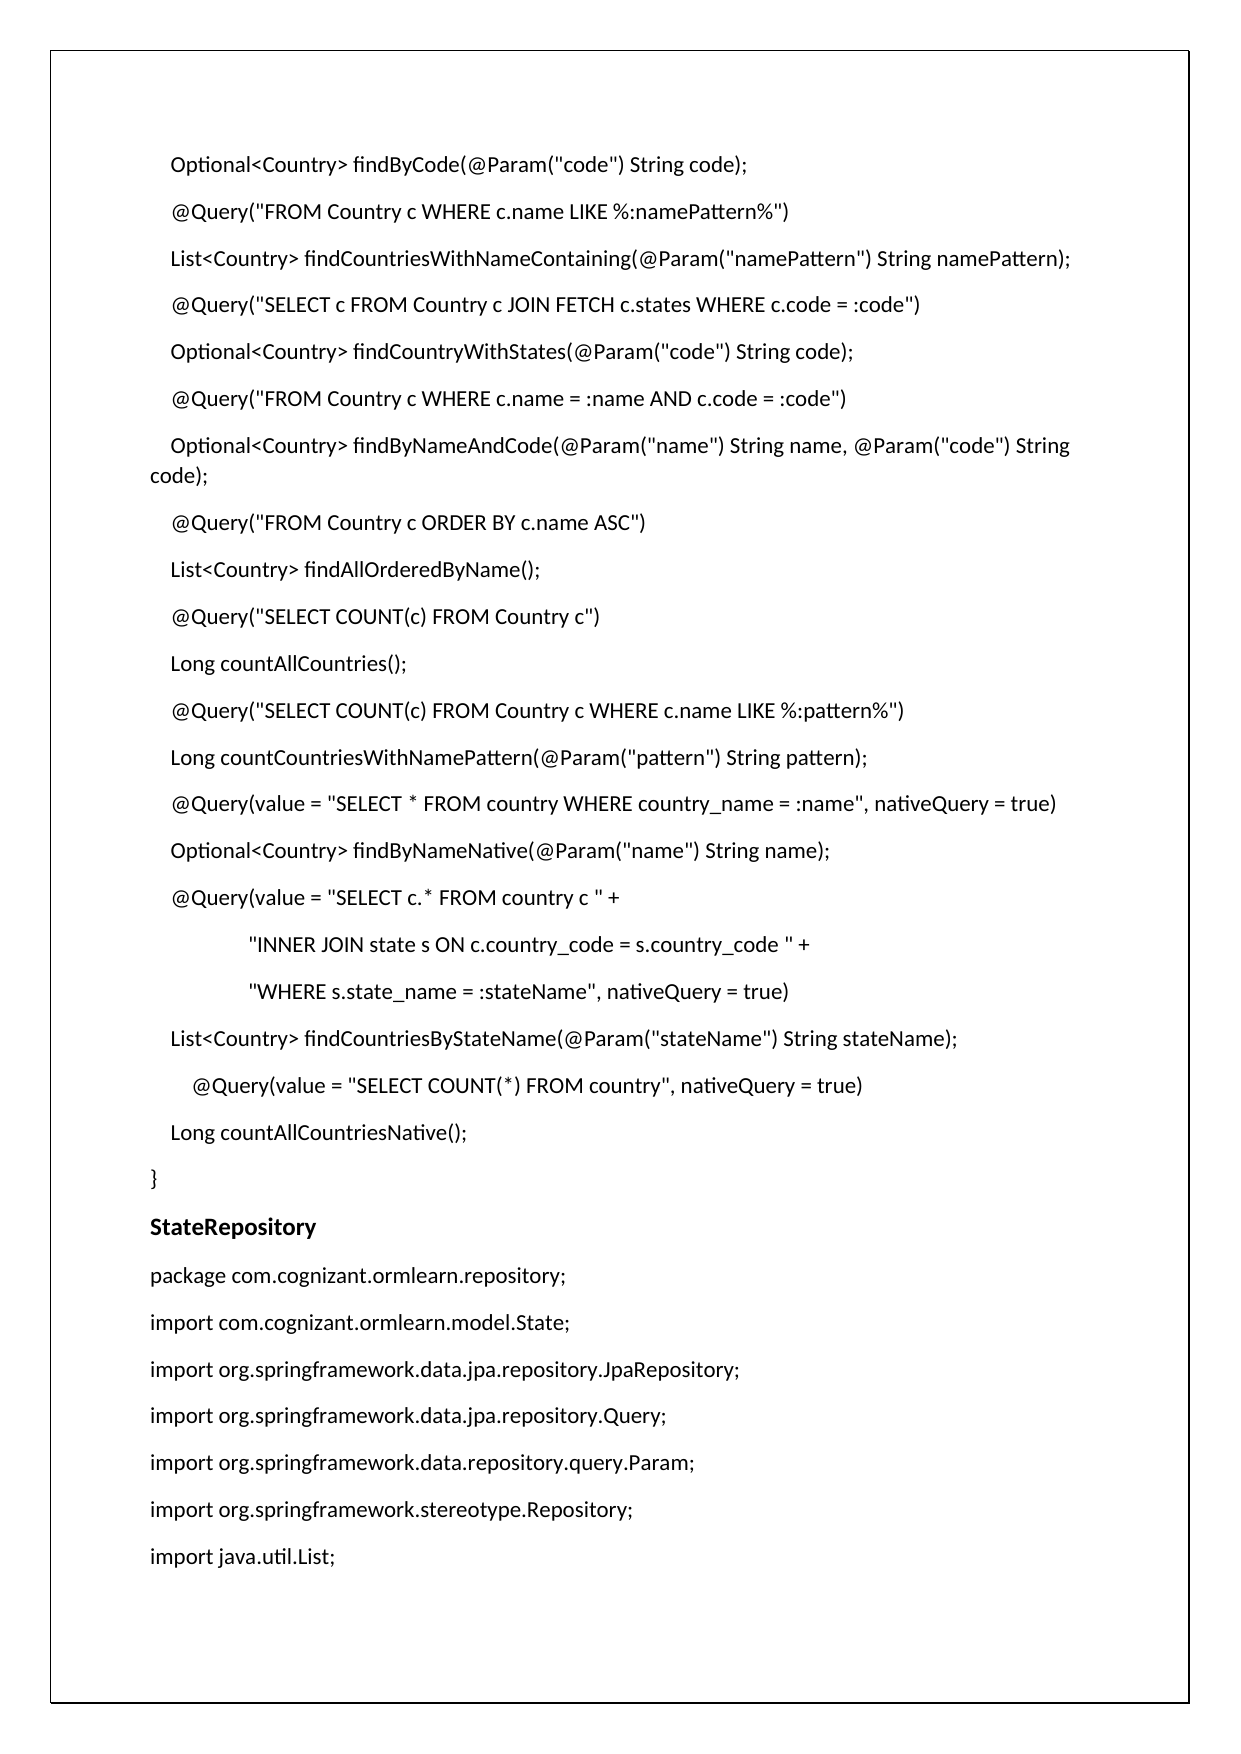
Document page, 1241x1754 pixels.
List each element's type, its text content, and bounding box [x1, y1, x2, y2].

text @Query(value = "SELECT * FROM country WHERE country_name = :name", nativeQuery = true) [150, 789, 1089, 818]
text Long countCountriesWithNamePattern(@Param("pattern") String pattern); [150, 743, 1089, 771]
text List<Country> findCountriesByStateName(@Param("stateName") String stateName); [150, 1024, 1089, 1052]
text @Query("FROM Country c ORDER BY c.name ASC") [150, 508, 1089, 536]
text Long countAllCountries(); [150, 649, 1089, 677]
text import org.springframework.stereotype.Repository; [150, 1495, 1089, 1523]
text "INNER JOIN state s ON c.country_code = s.country_code " + [150, 930, 1089, 958]
text @Query(value = "SELECT COUNT(*) FROM country", nativeQuery = true) [150, 1071, 1089, 1099]
text Optional<Country> findByNameNative(@Param("name") String name); [150, 836, 1089, 864]
text @Query("SELECT c FROM Country c JOIN FETCH c.states WHERE c.code = :code") [150, 291, 1089, 319]
text List<Country> findCountriesWithNameContaining(@Param("namePattern") String namePattern); [150, 244, 1089, 272]
text Long countAllCountriesNative(); [150, 1118, 1089, 1146]
text } [150, 1164, 1089, 1193]
text Optional<Country> findByCode(@Param("code") String code); [150, 150, 1089, 178]
text @Query("SELECT COUNT(c) FROM Country c WHERE c.name LIKE %:pattern%") [150, 696, 1089, 724]
text @Query("SELECT COUNT(c) FROM Country c") [150, 602, 1089, 630]
text import org.springframework.data.jpa.repository.Query; [150, 1402, 1089, 1430]
text import org.springframework.data.jpa.repository.JpaRepository; [150, 1355, 1089, 1383]
text import org.springframework.data.repository.query.Param; [150, 1448, 1089, 1477]
text @Query("FROM Country c WHERE c.name = :name AND c.code = :code") [150, 384, 1089, 412]
text package com.cognizant.ormlearn.repository; [150, 1261, 1089, 1289]
text Optional<Country> findByNameAndCode(@Param("name") String name, @Param("code") String code); [150, 431, 1089, 489]
text import com.cognizant.ormlearn.model.State; [150, 1308, 1089, 1336]
text List<Country> findAllOrderedByName(); [150, 555, 1089, 583]
text StateRepository [150, 1211, 1089, 1242]
text "WHERE s.state_name = :stateName", nativeQuery = true) [150, 977, 1089, 1005]
text Optional<Country> findCountryWithStates(@Param("code") String code); [150, 337, 1089, 366]
text @Query(value = "SELECT c.* FROM country c " + [150, 883, 1089, 911]
text @Query("FROM Country c WHERE c.name LIKE %:namePattern%") [150, 197, 1089, 225]
text import java.util.List; [150, 1542, 1089, 1570]
